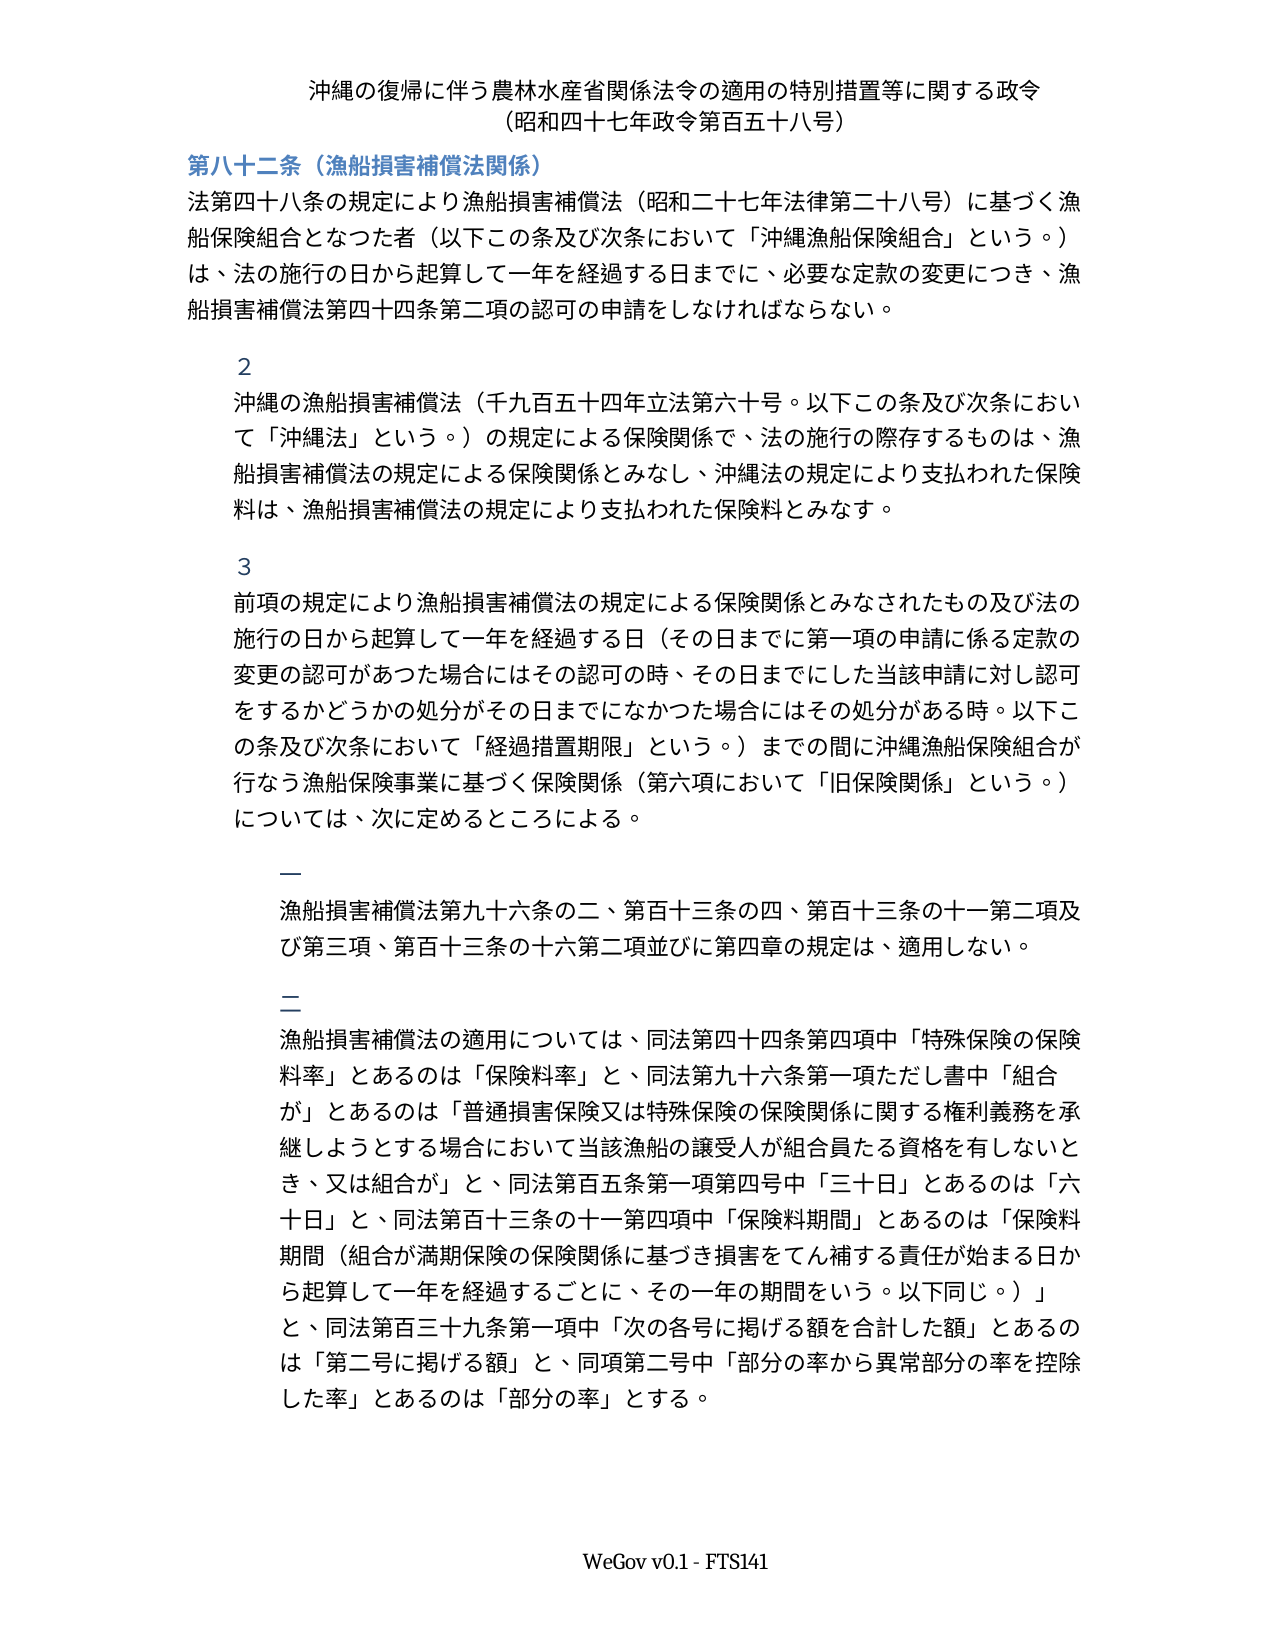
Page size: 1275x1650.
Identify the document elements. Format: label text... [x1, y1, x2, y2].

text 漁船損害補償法第九十六条の二、第百十三条の四、第百十三条の十一第二項及び第三項、第百十三条の十六第二項並びに第四章の規定は、適用しない。 [279, 895, 1087, 962]
subtitle ２ [233, 351, 1087, 382]
text 漁船損害補償法の適用については、同法第四十四条第四項中「特殊保険の保険料率」とあるのは「保険料率」と、同法第九十六条第一項ただし書中「組合が」とあるのは「普通損害保険又は特殊保険の保険関係に関する権利義務を承継しようとする場合において当該漁船の譲受人が組合員たる資格を有しないとき、又は組合が」と、同法第百五条第一項第四号中「三十日」とあるのは「六十日」と、同法第百十三条の十一第四項中「保険料期間」とあるのは「保険料期間（組合が満期保険の保険関係に基づき損害をてん補する責任が始まる日から起算して一年を経過するごとに、その一年の期間をいう。以下同じ。）」と、同法第百三十九条第一項中「次の各号に掲げる額を合計した額」とあるのは「第二号に掲げる額」と、同項第二号中「部分の率から異常部分の率を控除した率」とあるのは「部分の率」とする。 [279, 1024, 1087, 1414]
subtitle 一 [279, 859, 1087, 891]
text 前項の規定により漁船損害補償法の規定による保険関係とみなされたもの及び法の施行の日から起算して一年を経過する日（その日までに第一項の申請に係る定款の変更の認可があつた場合にはその認可の時、その日までにした当該申請に対し認可をするかどうかの処分がその日までになかつた場合にはその処分がある時。以下この条及び次条において「経過措置期限」という。）までの間に沖縄漁船保険組合が行なう漁船保険事業に基づく保険関係（第六項において「旧保険関係」という。）については、次に定めるところによる。 [233, 587, 1087, 834]
subtitle 二 [279, 988, 1087, 1019]
subtitle 第八十二条（漁船損害補償法関係） [187, 150, 1087, 181]
subtitle ３ [233, 551, 1087, 582]
text 沖縄の漁船損害補償法（千九百五十四年立法第六十号。以下この条及び次条において「沖縄法」という。）の規定による保険関係で、法の施行の際存するものは、漁船損害補償法の規定による保険関係とみなし、沖縄法の規定により支払われた保険料は、漁船損害補償法の規定により支払われた保険料とみなす。 [233, 386, 1087, 526]
text 法第四十八条の規定により漁船損害補償法（昭和二十七年法律第二十八号）に基づく漁船保険組合となつた者（以下この条及び次条において「沖縄漁船保険組合」という。）は、法の施行の日から起算して一年を経過する日までに、必要な定款の変更につき、漁船損害補償法第四十四条第二項の認可の申請をしなければならない。 [187, 186, 1087, 325]
